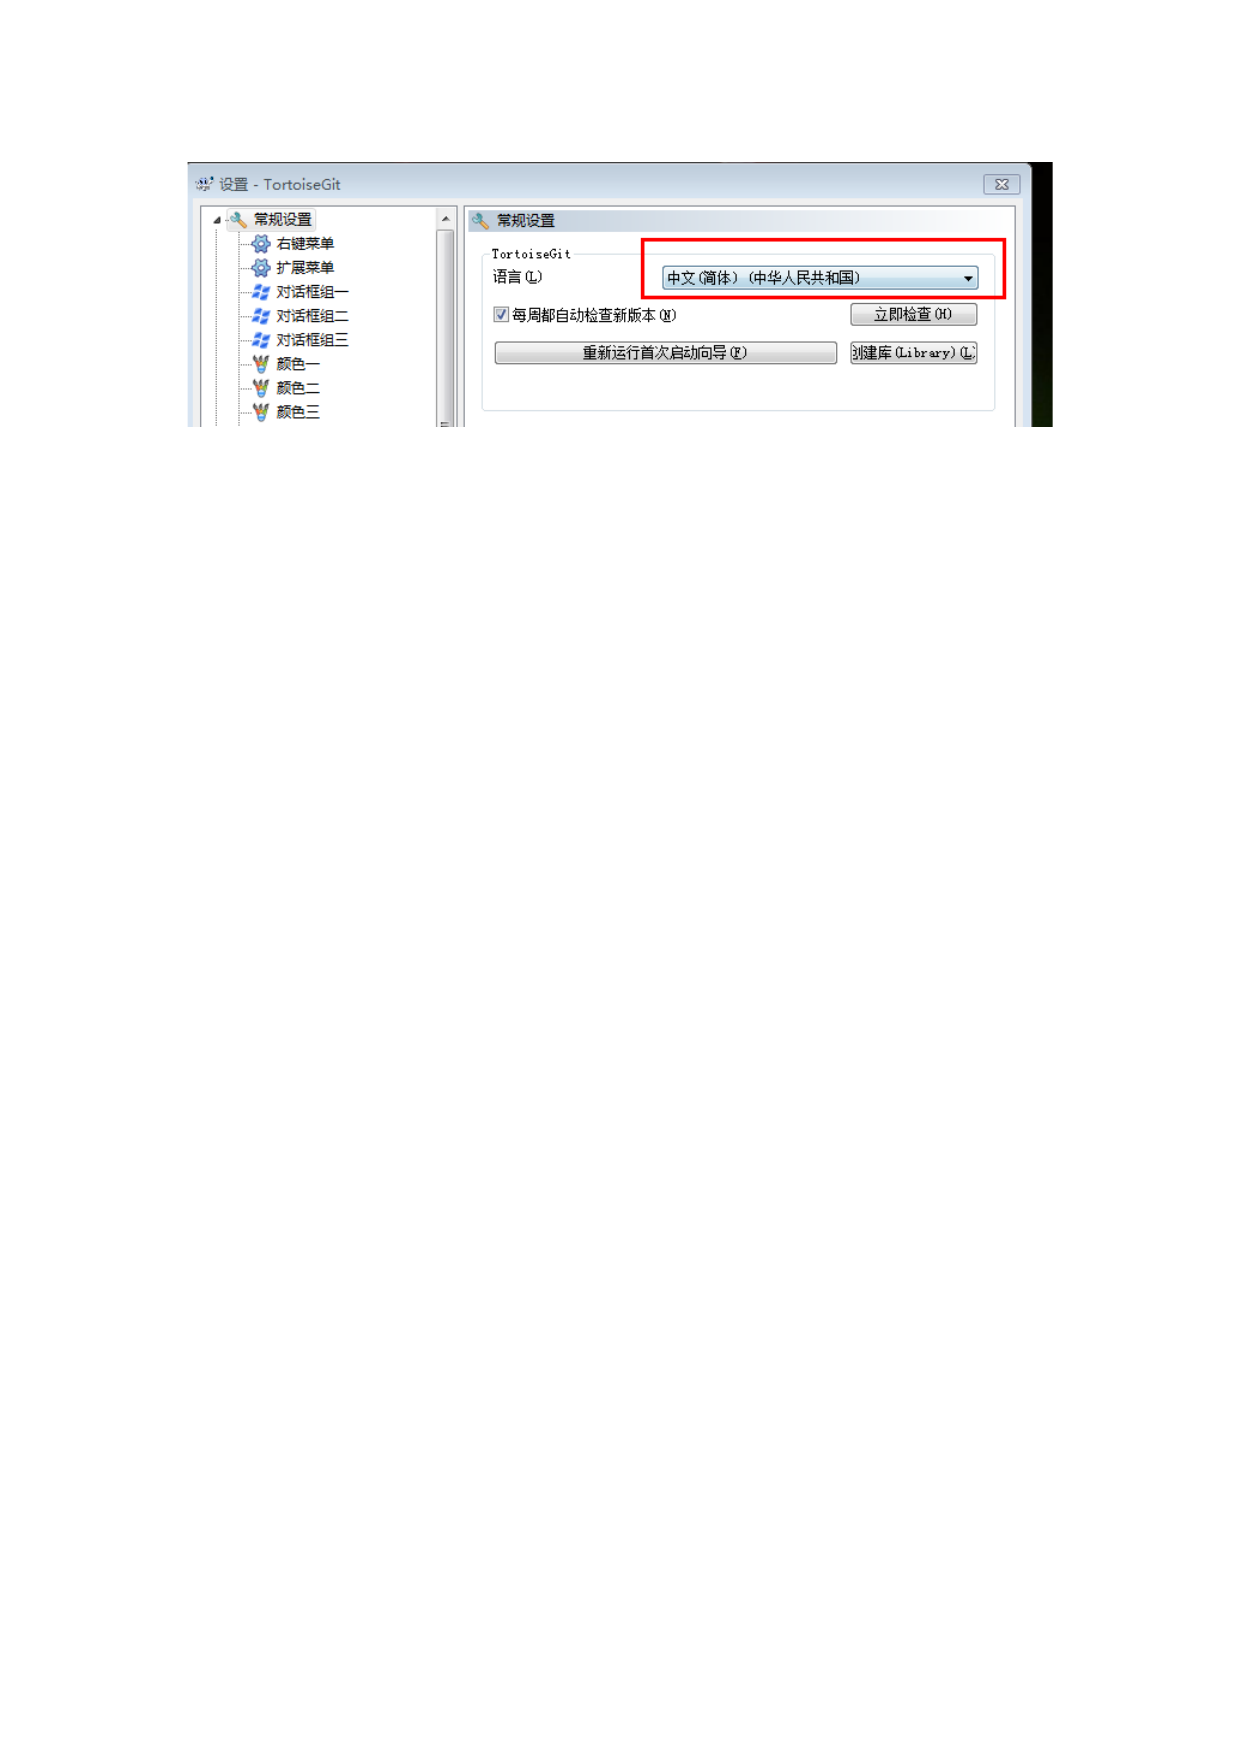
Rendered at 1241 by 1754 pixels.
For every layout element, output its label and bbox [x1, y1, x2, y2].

picture [187, 162, 1053, 427]
